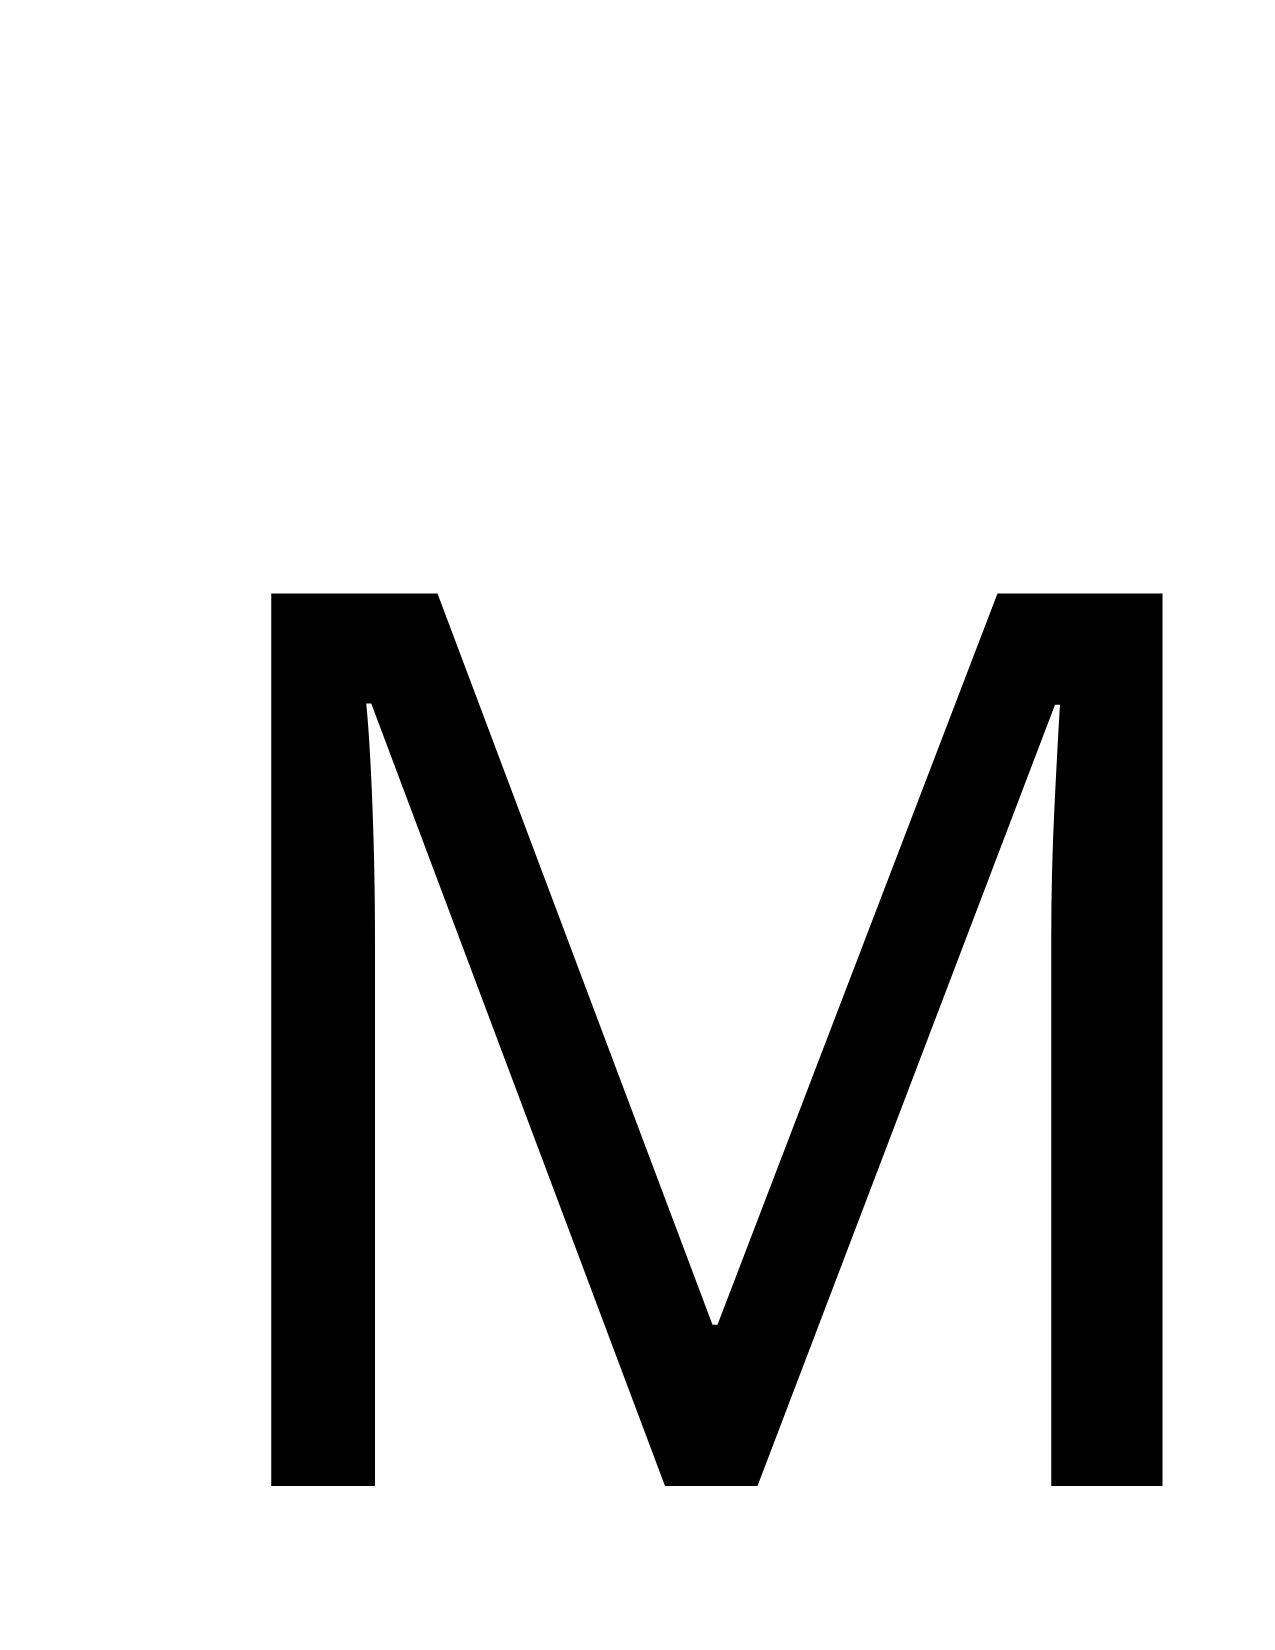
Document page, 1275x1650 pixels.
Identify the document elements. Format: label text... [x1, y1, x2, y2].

text HA P P Y MOTHERS DAY [150, 150, 1125, 1500]
